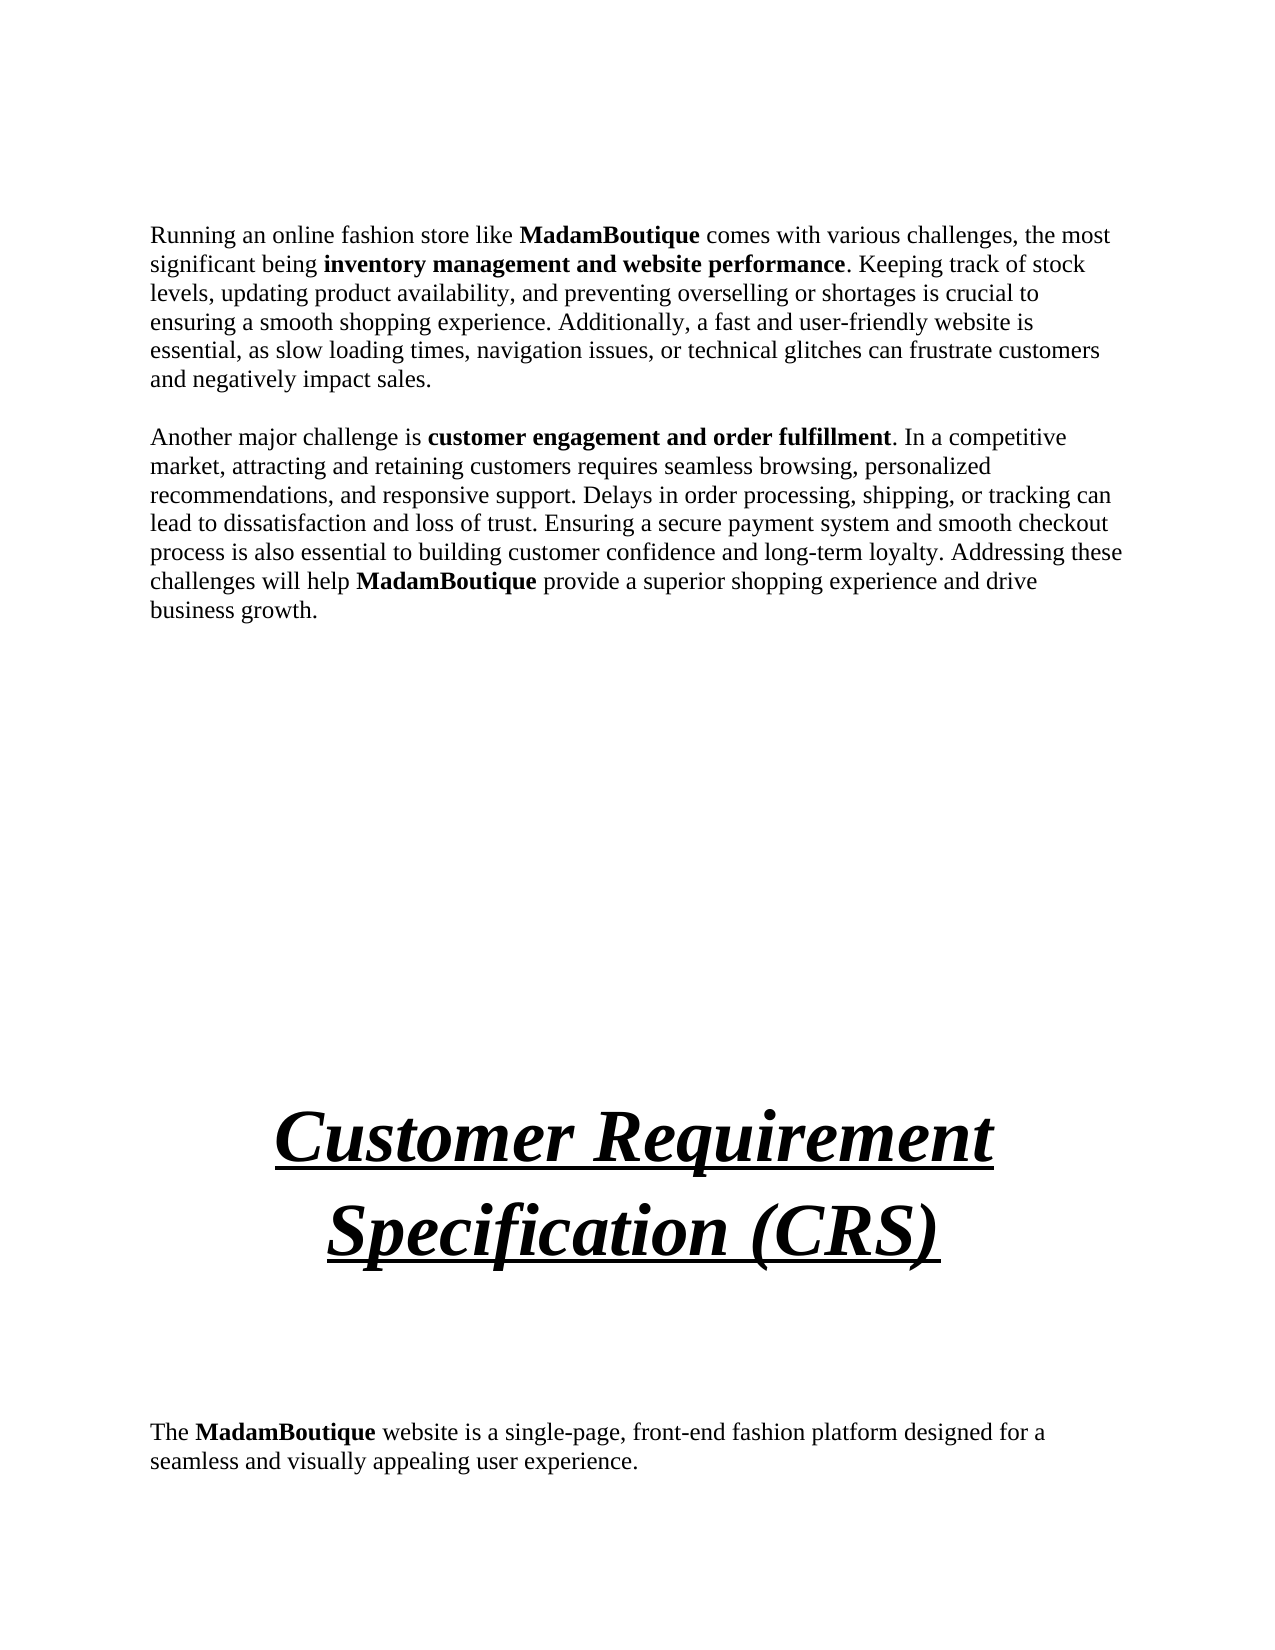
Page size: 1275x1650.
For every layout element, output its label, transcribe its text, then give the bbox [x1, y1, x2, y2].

text The MadamBoutique website is a single-page, front-end fashion platform designed for a seamless and visually appealing user experience. [150, 1417, 1125, 1474]
text Another major challenge is customer engagement and order fulfillment. In a competitive market, attracting and retaining customers requires seamless browsing, personalized recommendations, and responsive support. Delays in order processing, shipping, or tracking can lead to dissatisfaction and loss of trust. Ensuring a secure payment system and smooth checkout process is also essential to building customer confidence and long-term loyalty. Addressing these challenges will help MadamBoutique provide a superior shopping experience and drive business growth. [150, 422, 1125, 623]
text Customer Requirement Specification (CRS) [150, 1092, 1125, 1271]
text Running an online fashion store like MadamBoutique comes with various challenges, the most significant being inventory management and website performance. Keeping track of stock levels, updating product availability, and preventing overselling or shortages is crucial to ensuring a smooth shopping experience. Additionally, a fast and user-friendly website is essential, as slow loading times, navigation issues, or technical glitches can frustrate customers and negatively impact sales. [150, 221, 1125, 393]
